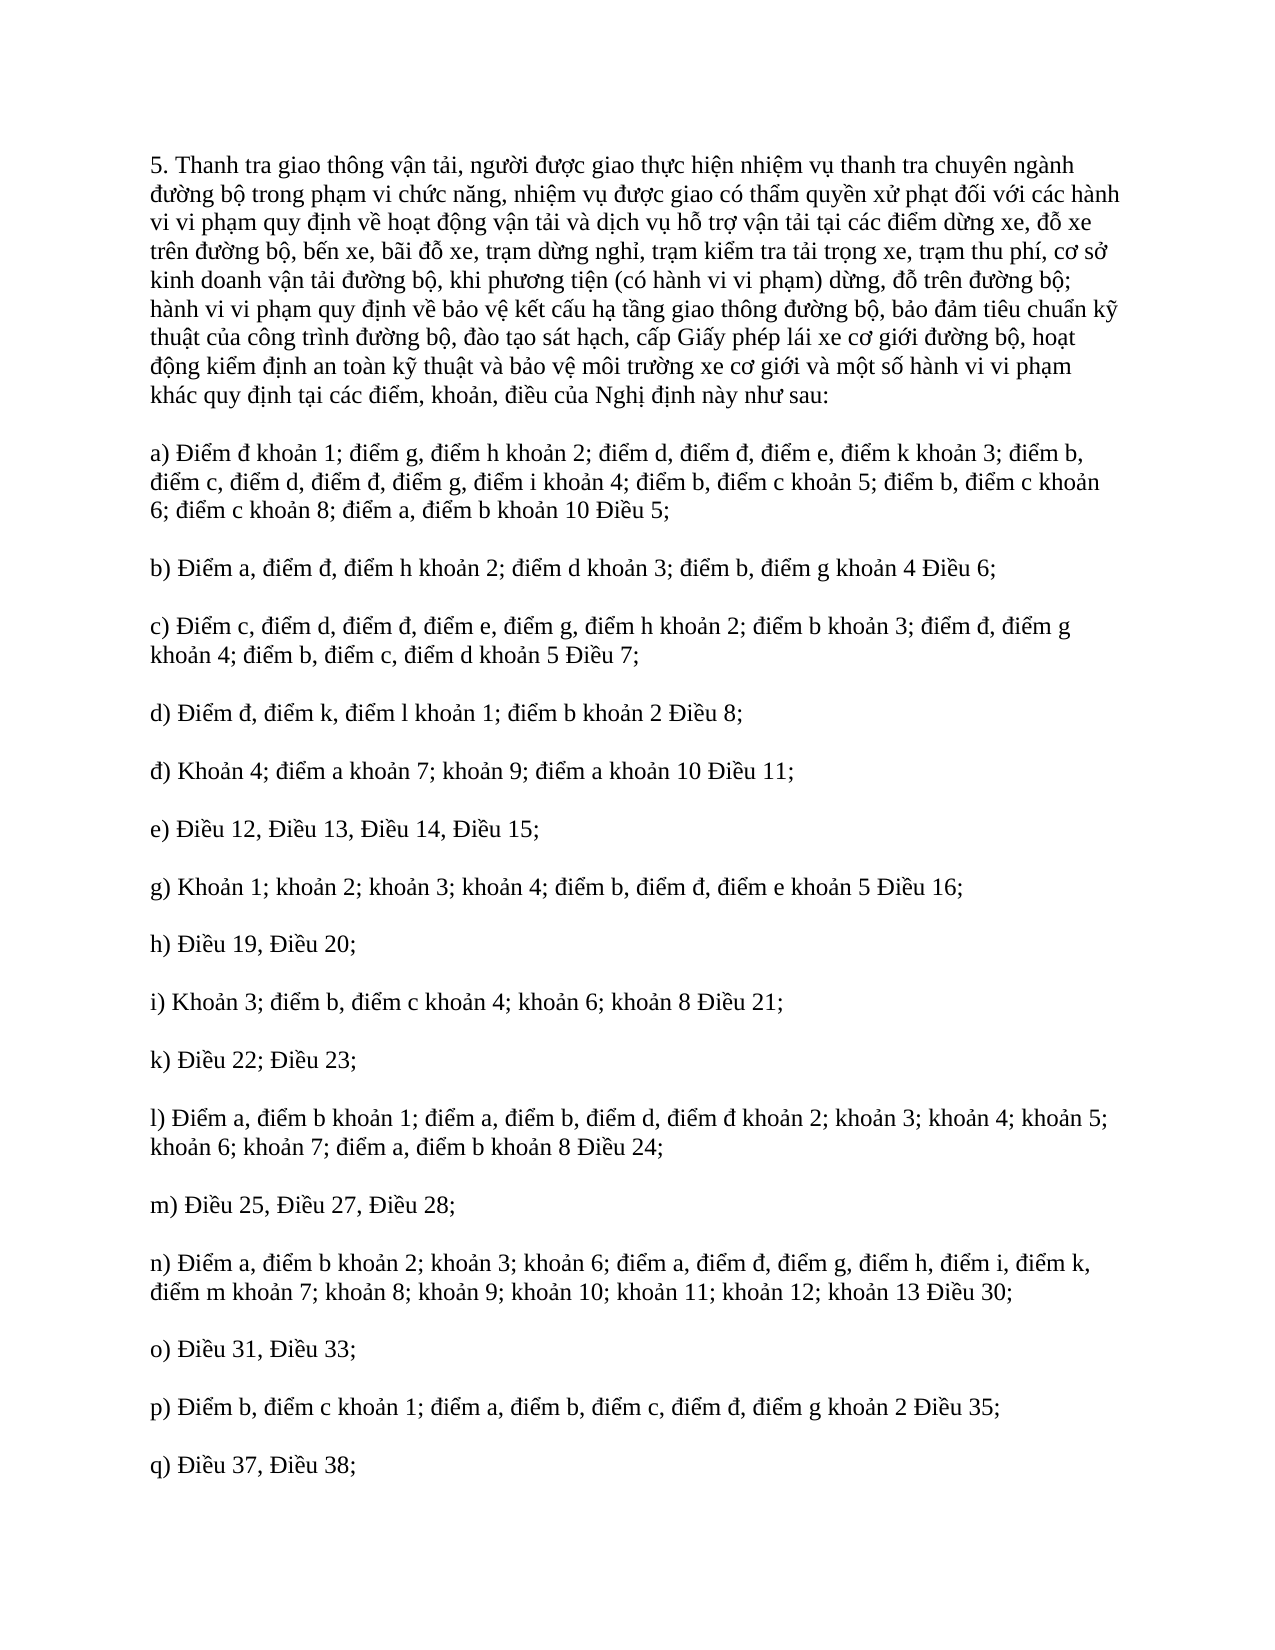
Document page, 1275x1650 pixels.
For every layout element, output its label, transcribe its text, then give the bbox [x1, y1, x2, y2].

text đ) Khoản 4; điểm a khoản 7; khoản 9; điểm a khoản 10 Điều 11; [150, 756, 1125, 784]
text c) Điểm c, điểm d, điểm đ, điểm e, điểm g, điểm h khoản 2; điểm b khoản 3; điểm đ, điểm g khoản 4; điểm b, điểm c, điểm d khoản 5 Điều 7; [150, 611, 1125, 669]
text g) Khoản 1; khoản 2; khoản 3; khoản 4; điểm b, điểm đ, điểm e khoản 5 Điều 16; [150, 872, 1125, 900]
text i) Khoản 3; điểm b, điểm c khoản 4; khoản 6; khoản 8 Điều 21; [150, 987, 1125, 1016]
text n) Điểm a, điểm b khoản 2; khoản 3; khoản 6; điểm a, điểm đ, điểm g, điểm h, điểm i, điểm k, điểm m khoản 7; khoản 8; khoản 9; khoản 10; khoản 11; khoản 12; khoản 13 Điều 30; [150, 1248, 1125, 1305]
text d) Điểm đ, điểm k, điểm l khoản 1; điểm b khoản 2 Điều 8; [150, 698, 1125, 727]
text b) Điểm a, điểm đ, điểm h khoản 2; điểm d khoản 3; điểm b, điểm g khoản 4 Điều 6; [150, 553, 1125, 582]
text a) Điểm đ khoản 1; điểm g, điểm h khoản 2; điểm d, điểm đ, điểm e, điểm k khoản 3; điểm b, điểm c, điểm d, điểm đ, điểm g, điểm i khoản 4; điểm b, điểm c khoản 5; điểm b, điểm c khoản 6; điểm c khoản 8; điểm a, điểm b khoản 10 Điều 5; [150, 438, 1125, 524]
text k) Điều 22; Điều 23; [150, 1045, 1125, 1074]
text p) Điểm b, điểm c khoản 1; điểm a, điểm b, điểm c, điểm đ, điểm g khoản 2 Điều 35; [150, 1392, 1125, 1421]
text m) Điều 25, Điều 27, Điều 28; [150, 1190, 1125, 1219]
text 5. Thanh tra giao thông vận tải, người được giao thực hiện nhiệm vụ thanh tra chuyên ngành đường bộ trong phạm vi chức năng, nhiệm vụ được giao có thẩm quyền xử phạt đối với các hành vi vi phạm quy định về hoạt động vận tải và dịch vụ hỗ trợ vận tải tại các điểm dừng xe, đỗ xe trên đường bộ, bến xe, bãi đỗ xe, trạm dừng nghỉ, trạm kiểm tra tải trọng xe, trạm thu phí, cơ sở kinh doanh vận tải đường bộ, khi phương tiện (có hành vi vi phạm) dừng, đỗ trên đường bộ; hành vi vi phạm quy định về bảo vệ kết cấu hạ tầng giao thông đường bộ, bảo đảm tiêu chuẩn kỹ thuật của công trình đường bộ, đào tạo sát hạch, cấp Giấy phép lái xe cơ giới đường bộ, hoạt động kiểm định an toàn kỹ thuật và bảo vệ môi trường xe cơ giới và một số hành vi vi phạm khác quy định tại các điểm, khoản, điều của Nghị định này như sau: [150, 150, 1125, 409]
text l) Điểm a, điểm b khoản 1; điểm a, điểm b, điểm d, điểm đ khoản 2; khoản 3; khoản 4; khoản 5; khoản 6; khoản 7; điểm a, điểm b khoản 8 Điều 24; [150, 1103, 1125, 1161]
text e) Điều 12, Điều 13, Điều 14, Điều 15; [150, 814, 1125, 842]
text o) Điều 31, Điều 33; [150, 1334, 1125, 1363]
text h) Điều 19, Điều 20; [150, 929, 1125, 958]
text q) Điều 37, Điều 38; [150, 1450, 1125, 1479]
